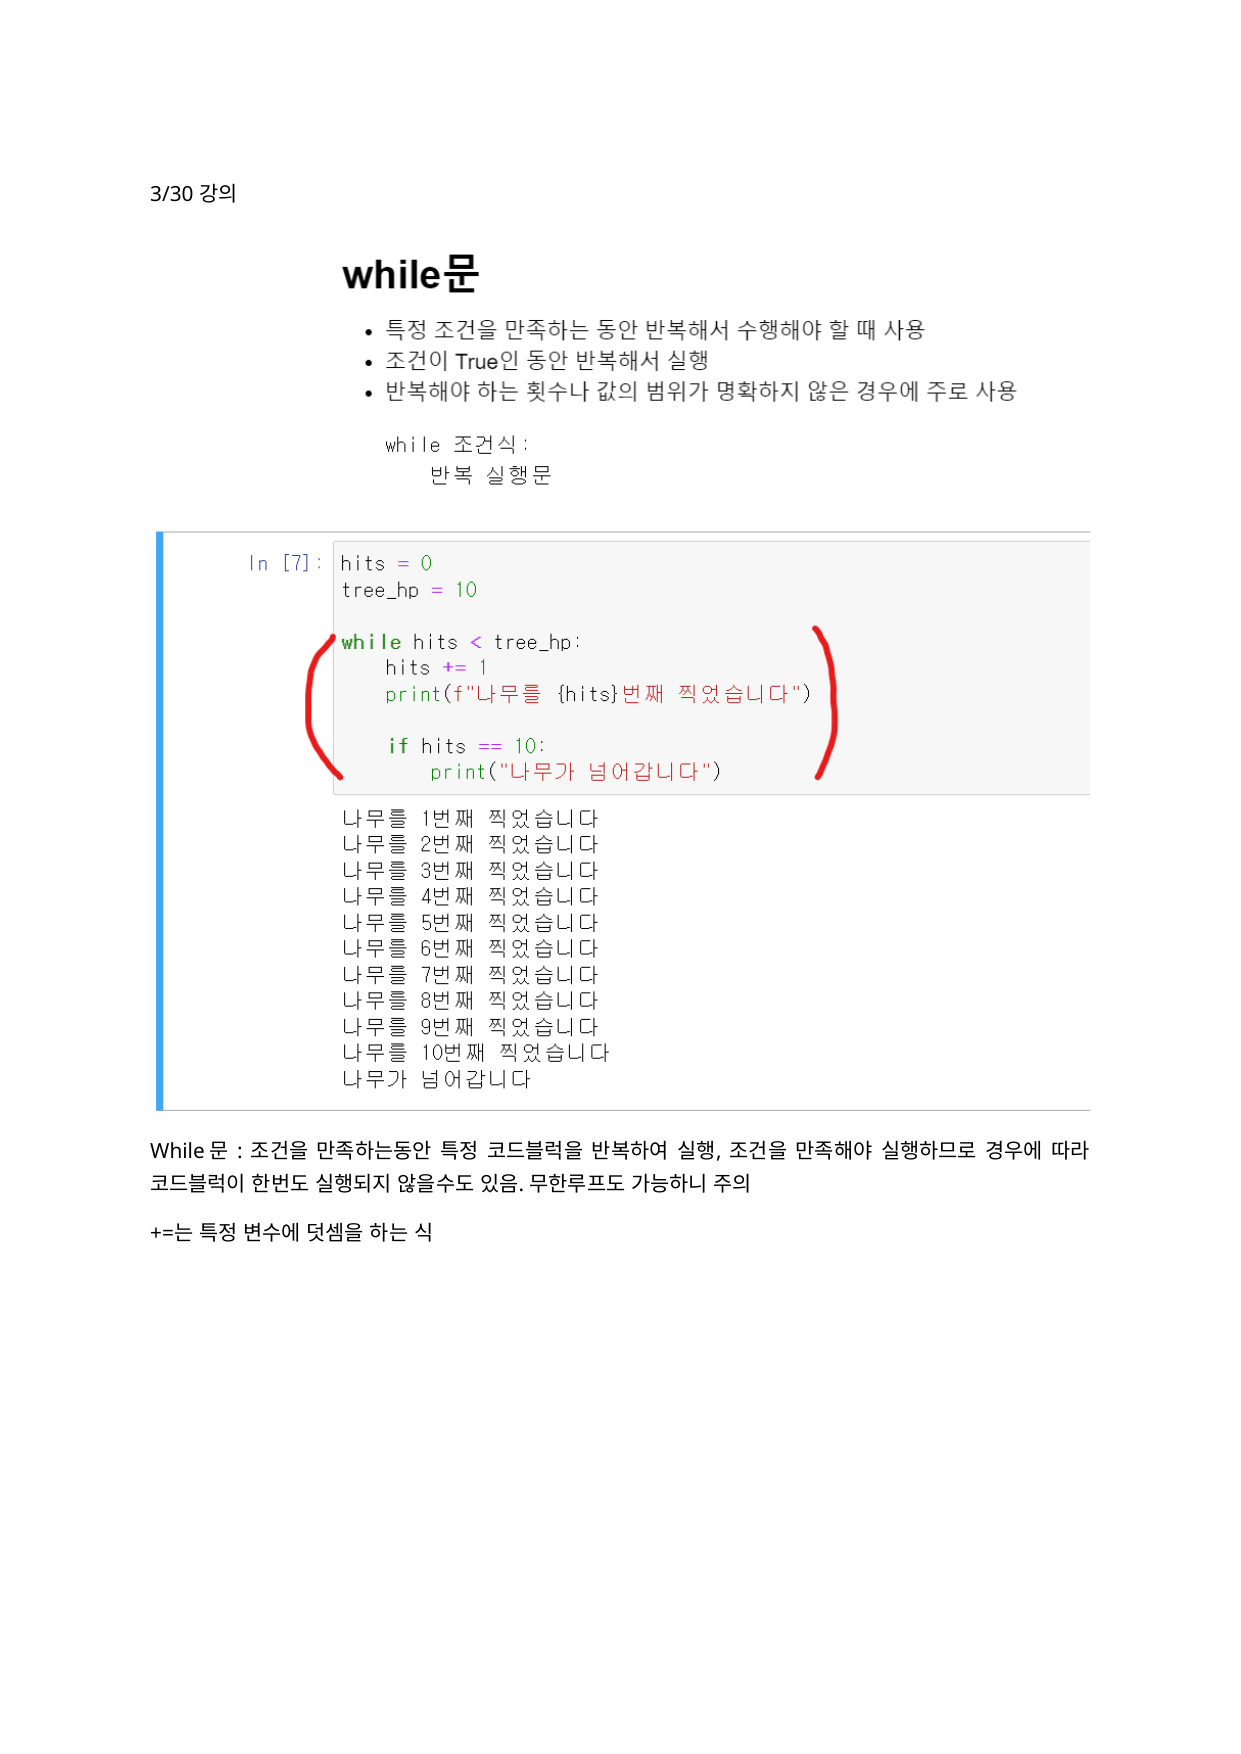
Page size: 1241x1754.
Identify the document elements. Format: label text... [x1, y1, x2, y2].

picture [150, 226, 1091, 1116]
text +=는 특정 변수에 덧셈을 하는 식 [150, 1217, 1090, 1247]
text 3/30 강의 [150, 177, 1090, 207]
text While문 : 조건을 만족하는동안 특정 코드블럭을 반복하여 실행, 조건을 만족해야 실행하므로 경우에 따라 코드블럭이 한번도 실행되지 않을수도 있음. 무한루프도 가능하니 주의 [150, 1134, 1090, 1198]
